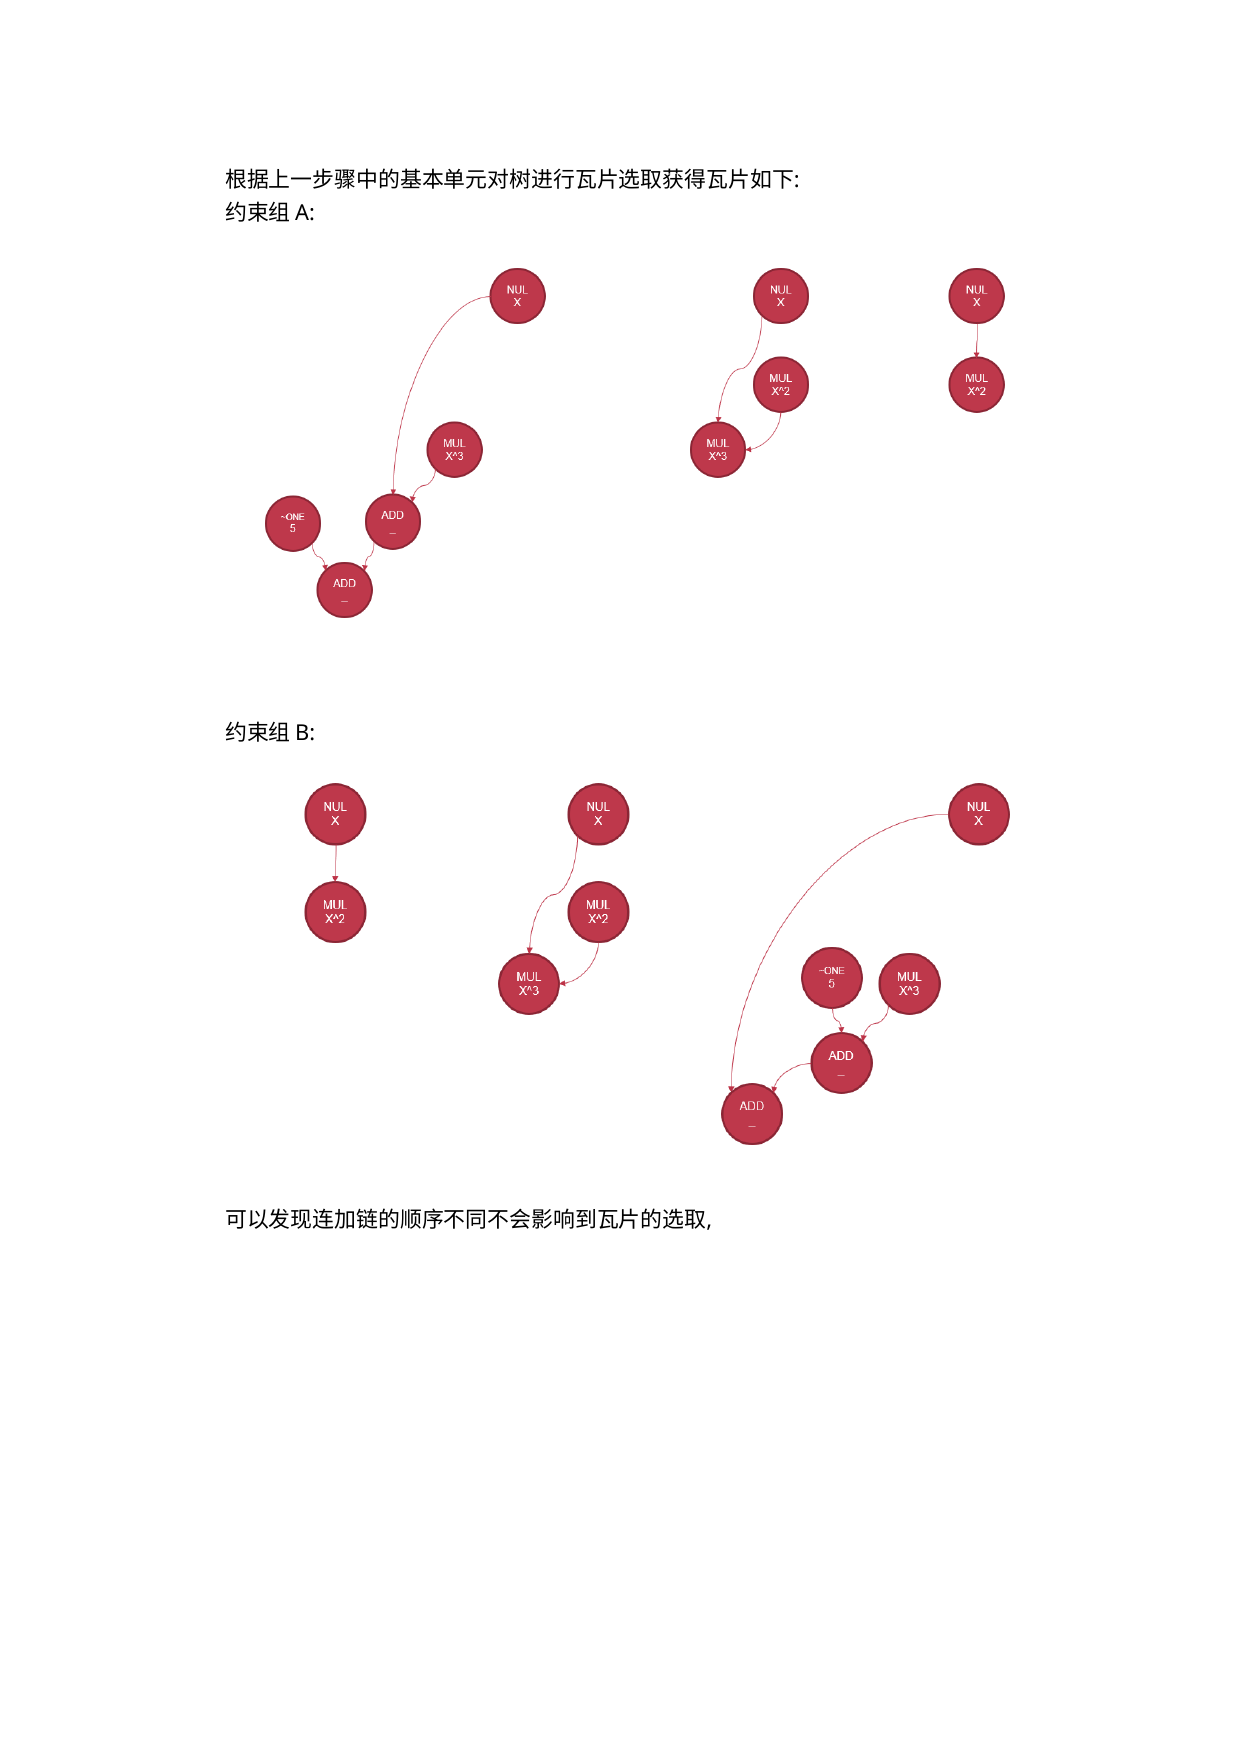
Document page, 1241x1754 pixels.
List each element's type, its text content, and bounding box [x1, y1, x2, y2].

picture [225, 747, 1091, 1181]
text 可以发现连加链的顺序不同不会影响到瓦片的选取, [225, 1202, 1053, 1234]
text 约束组B: [225, 714, 1053, 747]
text 约束组A: [225, 194, 1053, 227]
text 根据上一步骤中的基本单元对树进行瓦片选取获得瓦片如下: [225, 162, 1053, 194]
picture [225, 227, 1091, 693]
